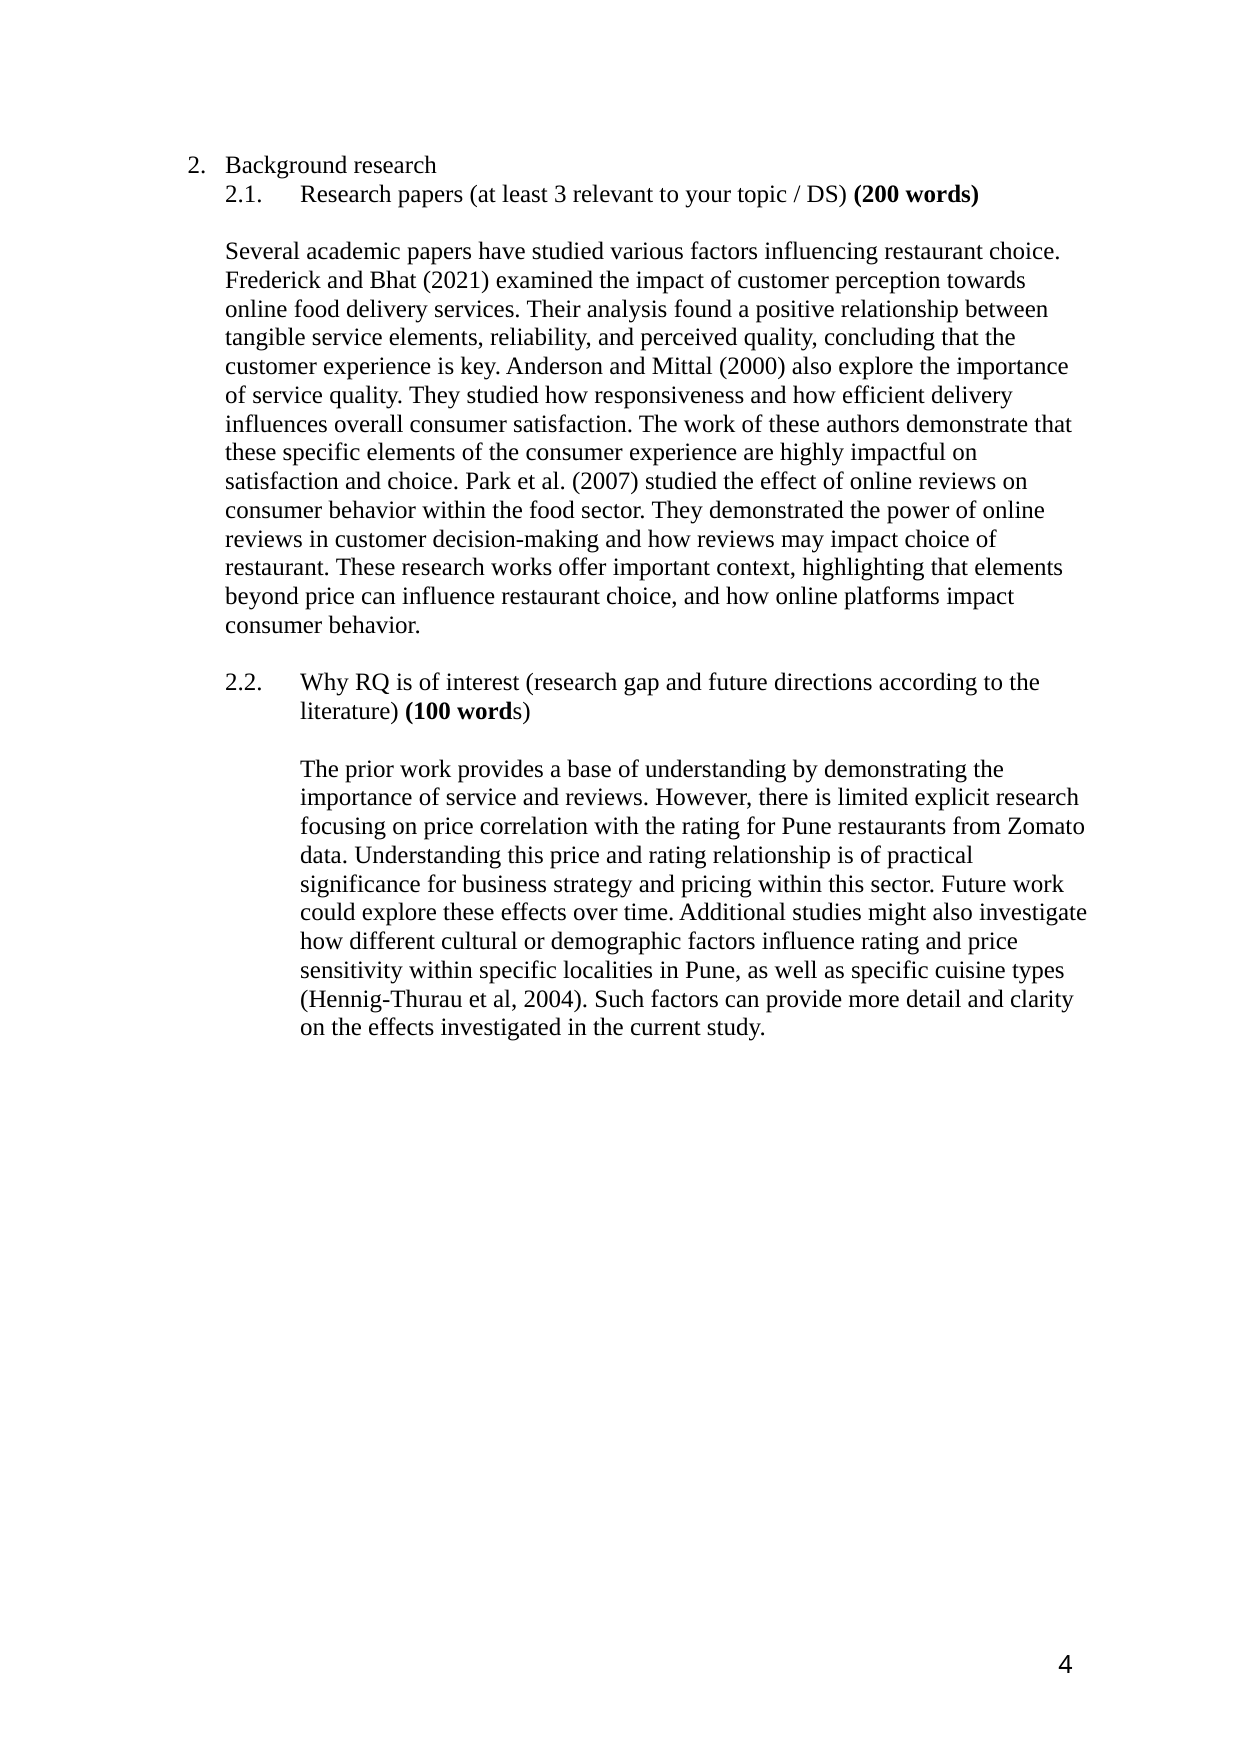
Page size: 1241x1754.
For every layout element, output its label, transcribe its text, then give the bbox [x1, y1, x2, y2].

list Why RQ is of interest (research gap and future directions according to the literature) (100 words) [225, 667, 1090, 725]
list Research papers (at least 3 relevant to your topic / DS) (200 words) [225, 179, 1090, 207]
list The prior work provides a base of understanding by demonstrating the importance of service and reviews. However, there is limited explicit research focusing on price correlation with the rating for Pune restaurants from Zomato data. Understanding this price and rating relationship is of practical significance for business strategy and pricing within this sector. Future work could explore these effects over time. Additional studies might also investigate how different cultural or demographic factors influence rating and price sensitivity within specific localities in Pune, as well as specific cuisine types (Hennig-Thurau et al, 2004). Such factors can provide more detail and clarity on the effects investigated in the current study. [225, 754, 1090, 1041]
list Several academic papers have studied various factors influencing restaurant choice. Frederick and Bhat (2021) examined the impact of customer perception towards online food delivery services. Their analysis found a positive relationship between tangible service elements, reliability, and perceived quality, concluding that the customer experience is key. Anderson and Mittal (2000) also explore the importance of service quality. They studied how responsiveness and how efficient delivery influences overall consumer satisfaction. The work of these authors demonstrate that these specific elements of the consumer experience are highly impactful on satisfaction and choice. Park et al. (2007) studied the effect of online reviews on consumer behavior within the food sector. They demonstrated the power of online reviews in customer decision-making and how reviews may impact choice of restaurant. These research works offer important context, highlighting that elements beyond price can influence restaurant choice, and how online platforms impact consumer behavior. [225, 236, 1090, 639]
list Background research [187, 150, 1090, 179]
